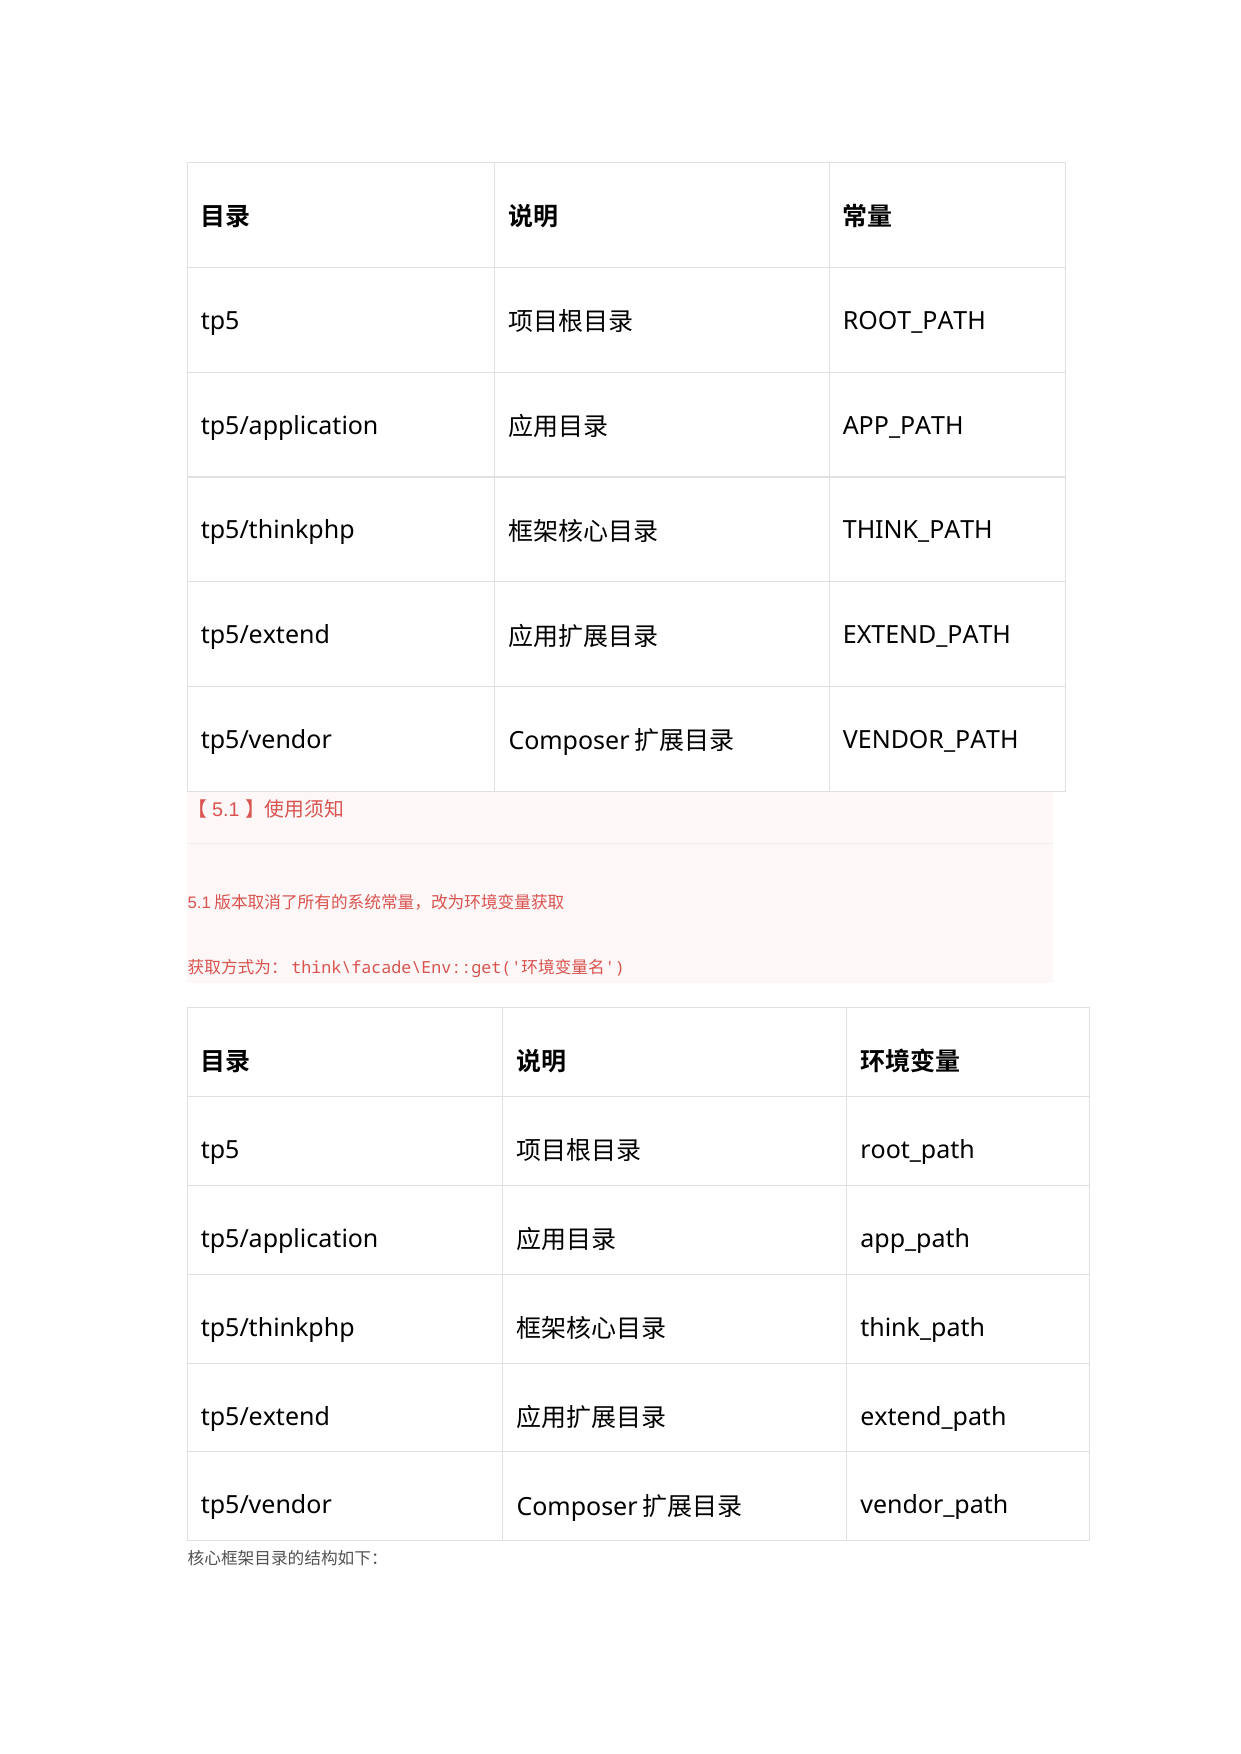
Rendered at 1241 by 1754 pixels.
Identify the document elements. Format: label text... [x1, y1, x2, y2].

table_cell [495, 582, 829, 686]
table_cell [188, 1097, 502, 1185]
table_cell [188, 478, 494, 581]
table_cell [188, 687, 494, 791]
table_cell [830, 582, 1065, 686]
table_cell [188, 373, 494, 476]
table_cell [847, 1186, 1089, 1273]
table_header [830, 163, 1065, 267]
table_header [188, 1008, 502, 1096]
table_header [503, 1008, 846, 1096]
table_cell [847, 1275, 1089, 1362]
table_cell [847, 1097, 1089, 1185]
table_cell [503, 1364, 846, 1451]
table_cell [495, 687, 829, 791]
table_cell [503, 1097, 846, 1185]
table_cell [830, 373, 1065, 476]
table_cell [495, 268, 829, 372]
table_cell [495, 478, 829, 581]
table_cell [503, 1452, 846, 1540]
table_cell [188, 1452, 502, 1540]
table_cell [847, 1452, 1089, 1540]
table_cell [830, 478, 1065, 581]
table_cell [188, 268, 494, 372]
text 5.1版本取消了所有的系统常量，改为环境变量获取 获取方式为： think\facade\Env::get('环境变量名') [187, 885, 1053, 983]
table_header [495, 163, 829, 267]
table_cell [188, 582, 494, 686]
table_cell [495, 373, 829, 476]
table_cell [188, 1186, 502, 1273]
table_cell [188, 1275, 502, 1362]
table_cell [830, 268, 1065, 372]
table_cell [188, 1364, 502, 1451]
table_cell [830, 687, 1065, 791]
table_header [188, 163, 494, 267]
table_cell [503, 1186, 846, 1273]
text 【 5.1 】使用须知 [187, 792, 1053, 824]
text 核心框架目录的结构如下： [187, 1541, 1053, 1574]
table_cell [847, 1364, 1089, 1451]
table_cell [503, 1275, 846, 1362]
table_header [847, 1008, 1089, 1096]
